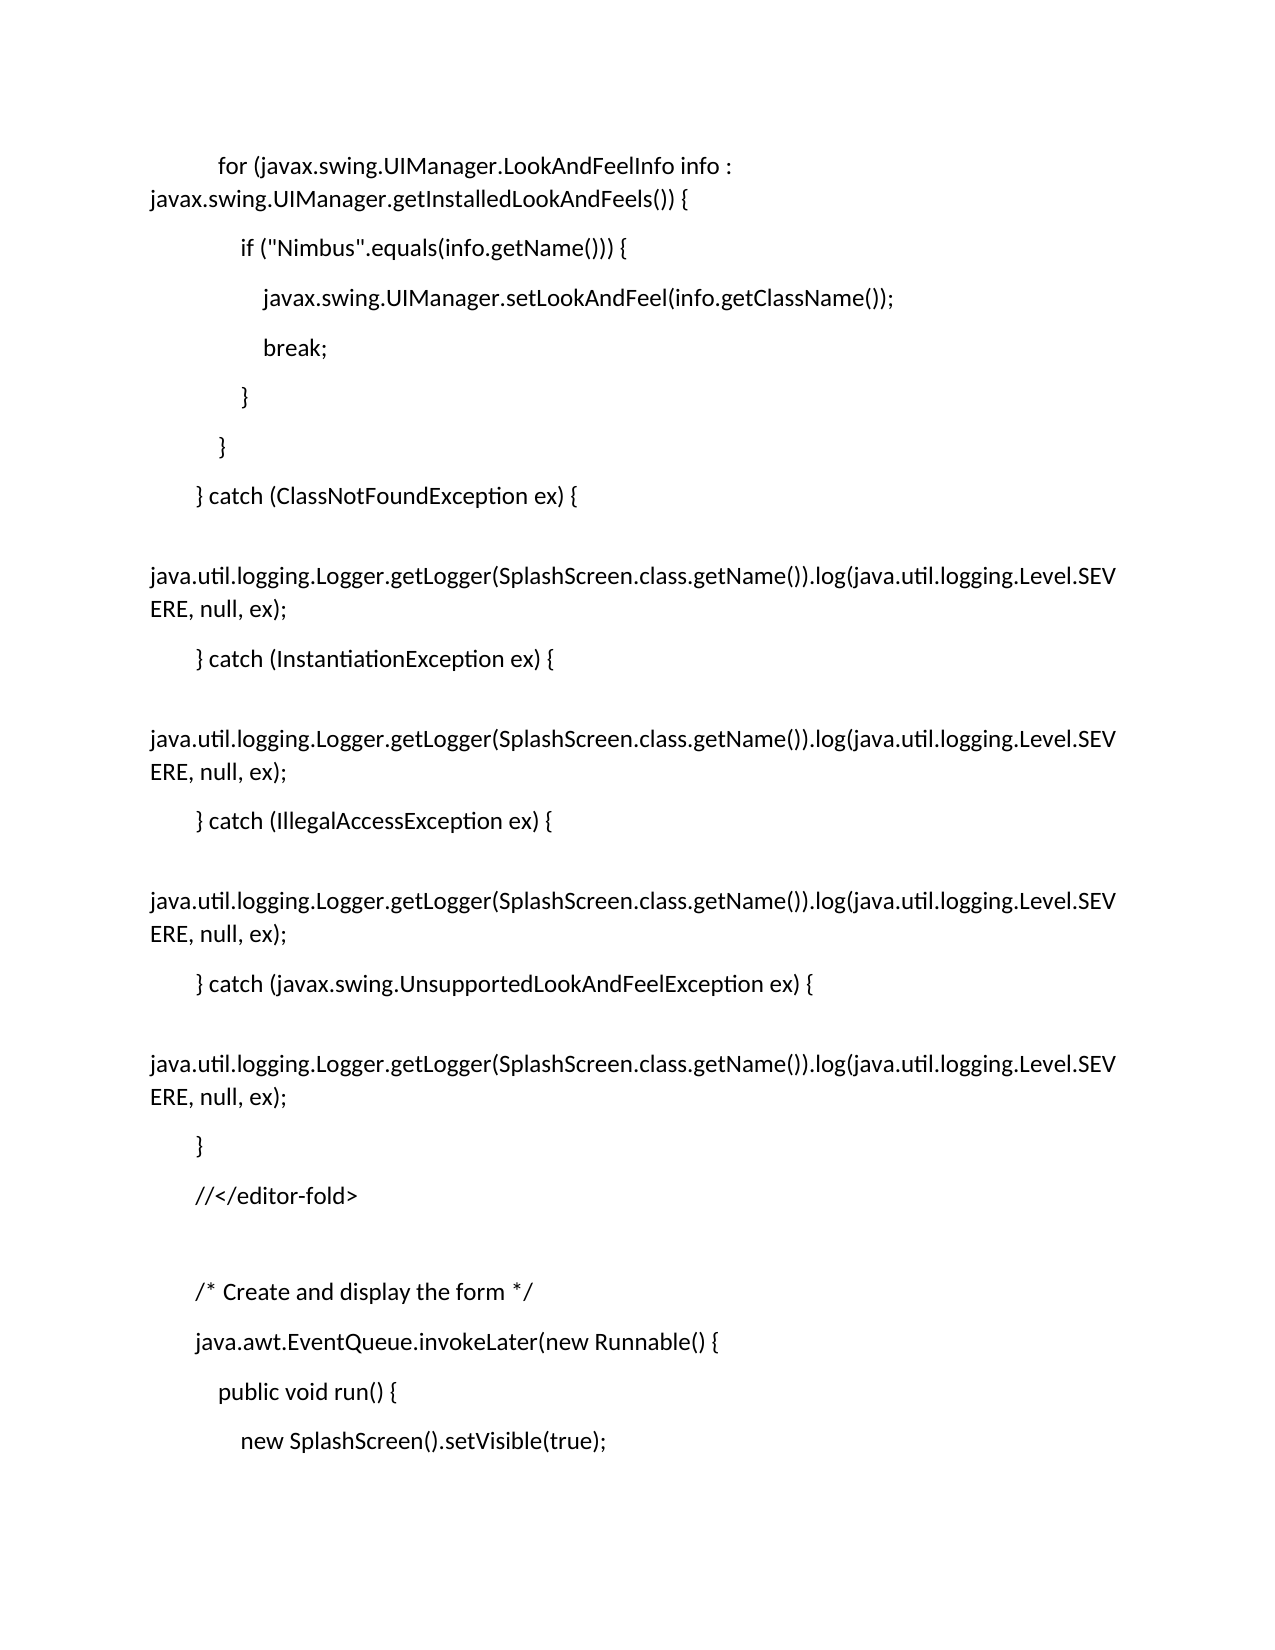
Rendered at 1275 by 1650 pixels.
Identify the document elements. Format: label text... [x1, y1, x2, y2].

text } catch (InstantiationException ex) { [150, 643, 1125, 673]
text } catch (javax.swing.UnsupportedLookAndFeelException ex) { [150, 968, 1125, 998]
text } [150, 431, 1125, 461]
text java.util.logging.Logger.getLogger(SplashScreen.class.getName()).log(java.util.logging.Level.SEVERE, null, ex); [150, 692, 1125, 786]
text } catch (ClassNotFoundException ex) { [150, 480, 1125, 511]
text new SplashScreen().setVisible(true); [150, 1425, 1125, 1456]
text /* Create and display the form */ [150, 1276, 1125, 1307]
text break; [150, 332, 1125, 362]
text if ("Nimbus".equals(info.getName())) { [150, 232, 1125, 263]
text public void run() { [150, 1376, 1125, 1406]
text java.awt.EventQueue.invokeLater(new Runnable() { [150, 1326, 1125, 1357]
text java.util.logging.Logger.getLogger(SplashScreen.class.getName()).log(java.util.logging.Level.SEVERE, null, ex); [150, 530, 1125, 624]
text } catch (IllegalAccessException ex) { [150, 805, 1125, 836]
text //</editor-fold> [150, 1180, 1125, 1211]
text java.util.logging.Logger.getLogger(SplashScreen.class.getName()).log(java.util.logging.Level.SEVERE, null, ex); [150, 1017, 1125, 1111]
text for (javax.swing.UIManager.LookAndFeelInfo info : javax.swing.UIManager.getInstalledLookAndFeels()) { [150, 150, 1125, 213]
text javax.swing.UIManager.setLookAndFeel(info.getClassName()); [150, 282, 1125, 313]
text } [150, 381, 1125, 412]
text } [150, 1130, 1125, 1161]
text java.util.logging.Logger.getLogger(SplashScreen.class.getName()).log(java.util.logging.Level.SEVERE, null, ex); [150, 855, 1125, 949]
